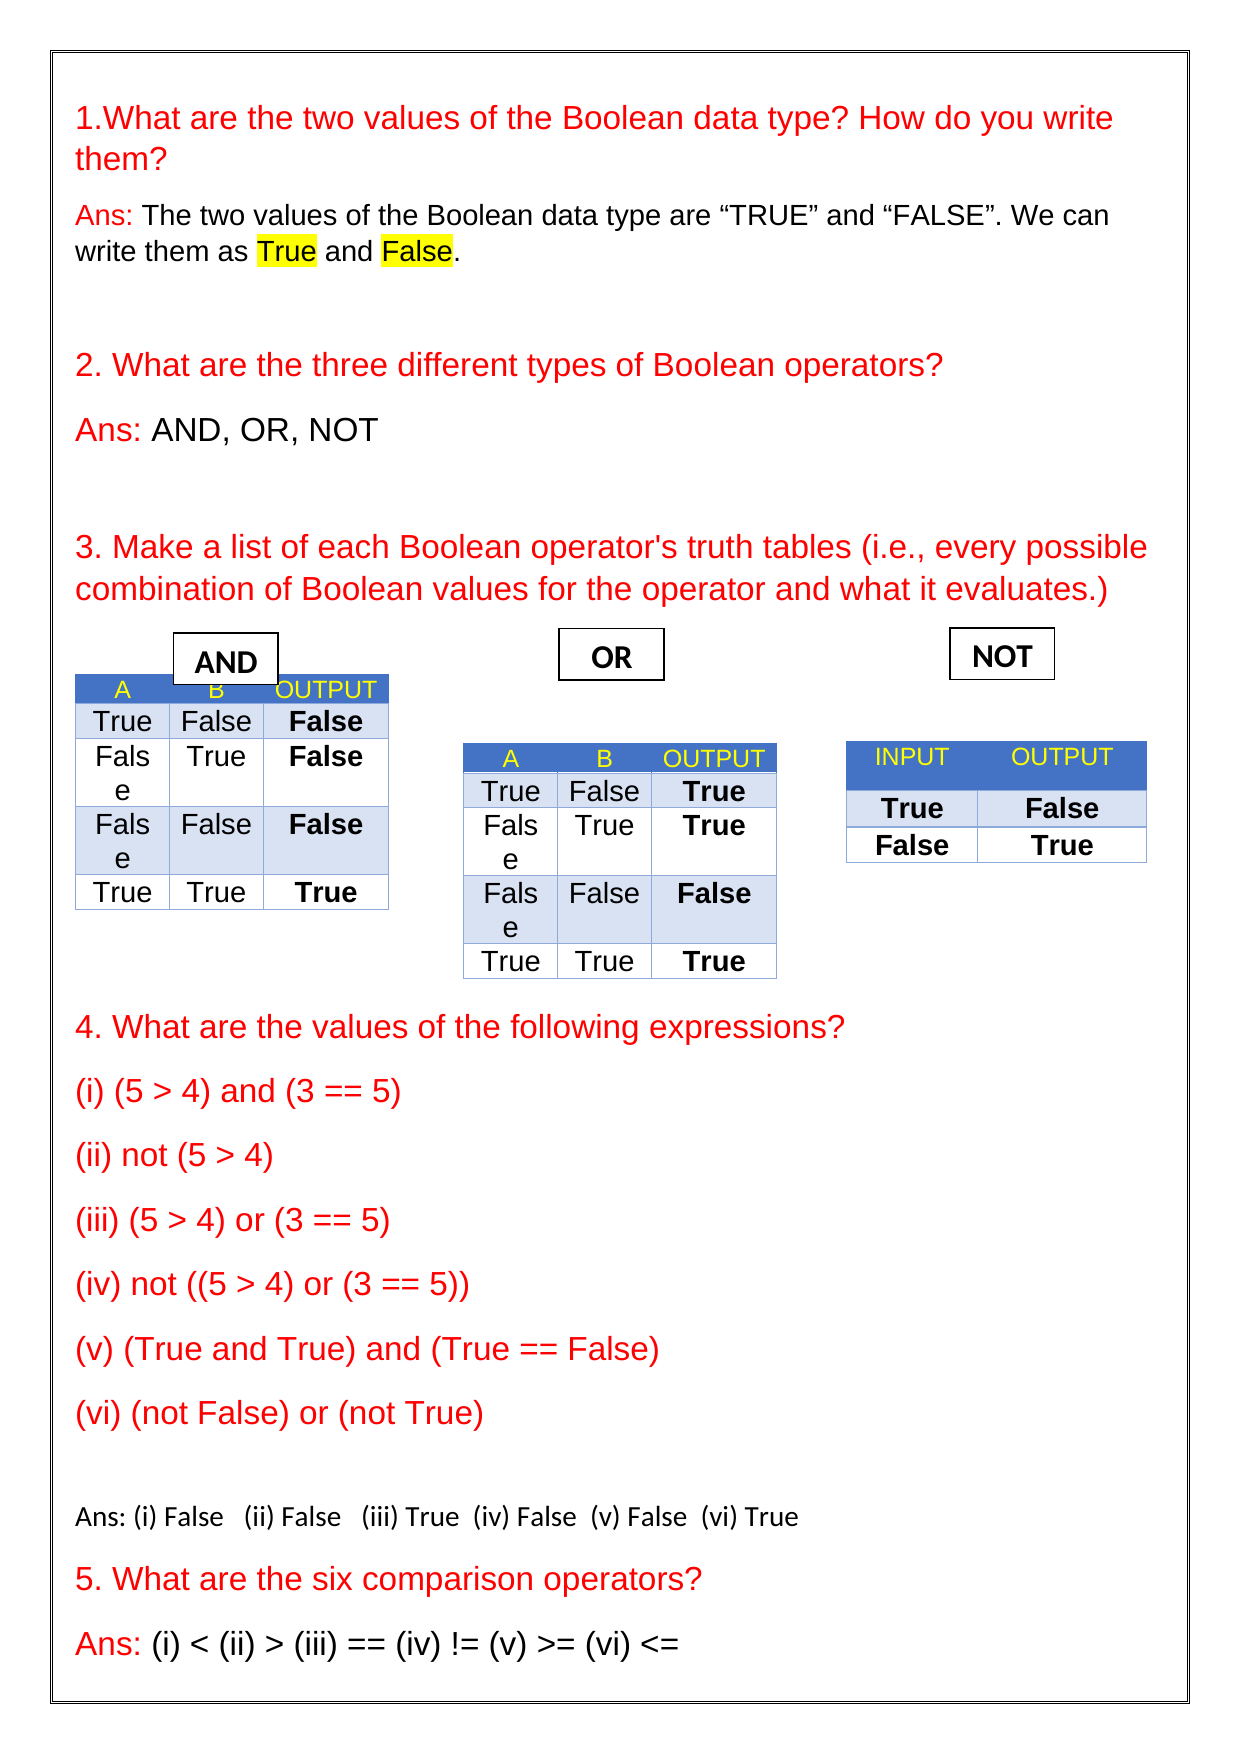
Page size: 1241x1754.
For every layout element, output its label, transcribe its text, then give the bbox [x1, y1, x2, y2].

text 3. Make a list of each Boolean operator's truth tables (i.e., every possible combination of Boolean values for the operator and what it evaluates.) [75, 527, 1165, 607]
text Ans: (i) < (ii) > (iii) == (iv) != (v) >= (vi) <= [75, 1624, 1165, 1662]
text Ans: (i) False (ii) False (iii) True (iv) False (v) False (vi) True [75, 1498, 1165, 1533]
text (iv) not ((5 > 4) or (3 == 5)) [75, 1264, 1165, 1303]
table_cell True [558, 808, 651, 875]
table_header B [170, 675, 263, 703]
table_cell False [76, 739, 169, 806]
text (vi) (not False) or (not True) [75, 1393, 1165, 1431]
table_cell True [76, 875, 169, 909]
text Ans: The two values of the Boolean data type are “TRUE” and “FALSE”. We can write them as True and False. [75, 197, 1165, 267]
text 2. What are the three different types of Boolean operators? [75, 346, 1165, 384]
text (ii) not (5 > 4) [75, 1135, 1165, 1174]
table_cell True [978, 828, 1146, 862]
table_cell True [170, 875, 263, 909]
table_cell False [464, 808, 557, 875]
table_header B [558, 744, 651, 772]
table_header A [464, 744, 557, 772]
table_cell False [264, 704, 388, 738]
table_cell True [558, 944, 651, 978]
table_cell False [558, 876, 651, 943]
table_cell False [464, 876, 557, 943]
table_cell True [652, 774, 776, 807]
table_cell True [264, 875, 388, 909]
table_cell False [652, 876, 776, 943]
text (v) (True and True) and (True == False) [75, 1328, 1165, 1367]
table_cell False [76, 807, 169, 874]
text 1.What are the two values of the Boolean data type? How do you write them? [75, 98, 1165, 178]
table_header OUTPUT [652, 744, 776, 772]
table_cell False [170, 807, 263, 874]
table_cell False [170, 704, 263, 738]
table_cell True [170, 739, 263, 806]
table_cell False [264, 739, 388, 806]
table_cell False [558, 774, 651, 807]
text Ans: AND, OR, NOT [75, 410, 1165, 448]
table_cell True [652, 808, 776, 875]
table_cell True [464, 944, 557, 978]
table_header A [76, 675, 169, 703]
text 4. What are the values of the following expressions? [75, 1007, 1165, 1045]
table_cell True [76, 704, 169, 738]
table_cell False [978, 791, 1146, 826]
table_header OUTPUT [264, 675, 388, 703]
text (i) (5 > 4) and (3 == 5) [75, 1071, 1165, 1109]
table_cell False [264, 807, 388, 874]
table_cell False [847, 828, 977, 862]
table_cell True [652, 944, 776, 978]
table_cell True [847, 791, 977, 826]
text (iii) (5 > 4) or (3 == 5) [75, 1200, 1165, 1238]
table_header INPUT [847, 742, 977, 790]
table_header OUTPUT [978, 742, 1146, 790]
text 5. What are the six comparison operators? [75, 1559, 1165, 1598]
table_cell True [464, 774, 557, 807]
